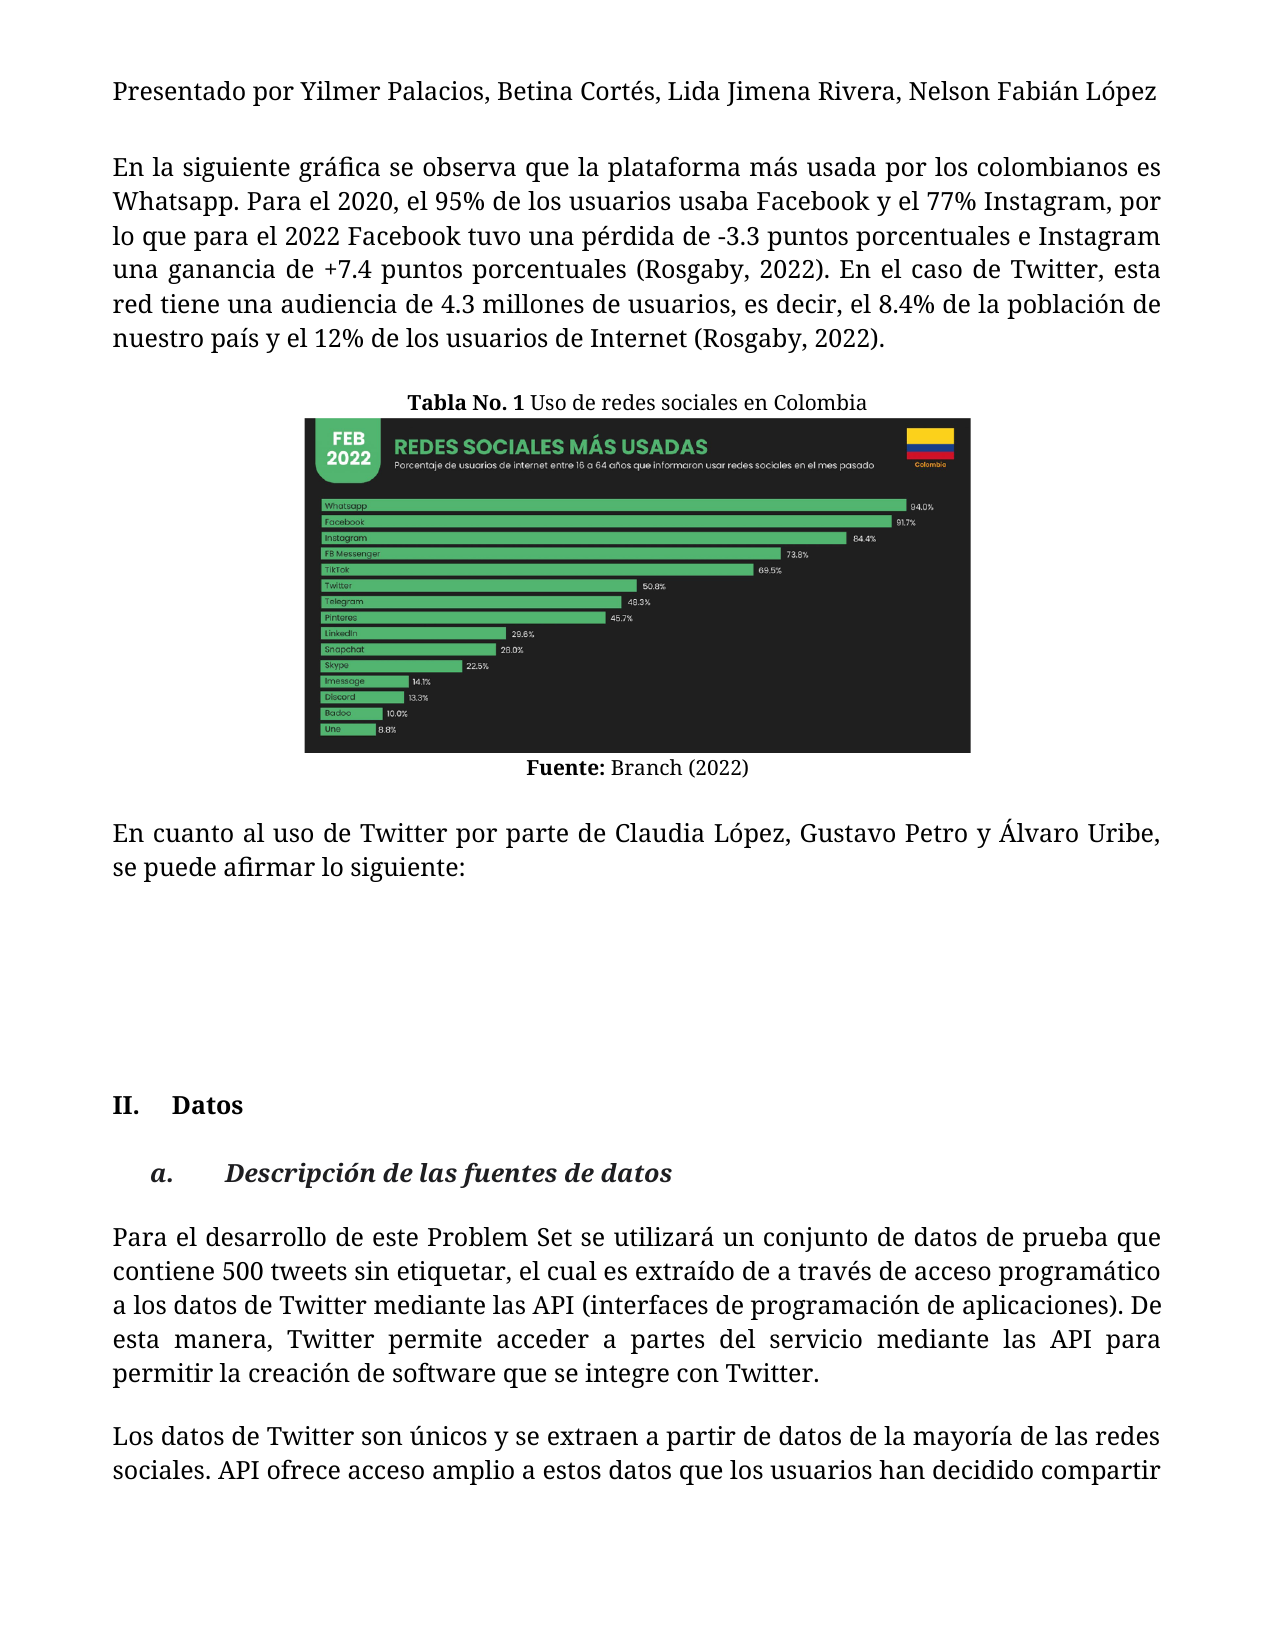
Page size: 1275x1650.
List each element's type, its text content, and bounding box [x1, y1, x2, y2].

picture [304, 416, 971, 753]
text Tabla No. 1 Uso de redes sociales en Colombia [112, 388, 1162, 417]
text En cuanto al uso de Twitter por parte de Claudia López, Gustavo Petro y Álvaro Uribe, se puede afirmar lo siguiente: [112, 815, 1162, 883]
list Descripción de las fuentes de datos [150, 1156, 1162, 1190]
text En la siguiente gráfica se observa que la plataforma más usada por los colombianos es Whatsapp. Para el 2020, el 95% de los usuarios usaba Facebook y el 77% Instagram, por lo que para el 2022 Facebook tuvo una pérdida de -3.3 puntos porcentuales e Instagram una ganancia de +7.4 puntos porcentuales (Rosgaby, 2022). En el caso de Twitter, esta red tiene una audiencia de 4.3 millones de usuarios, es decir, el 8.4% de la población de nuestro país y el 12% de los usuarios de Internet (Rosgaby, 2022). [112, 150, 1162, 354]
list Datos [112, 1088, 1162, 1122]
text Fuente: Branch (2022) [112, 753, 1162, 781]
